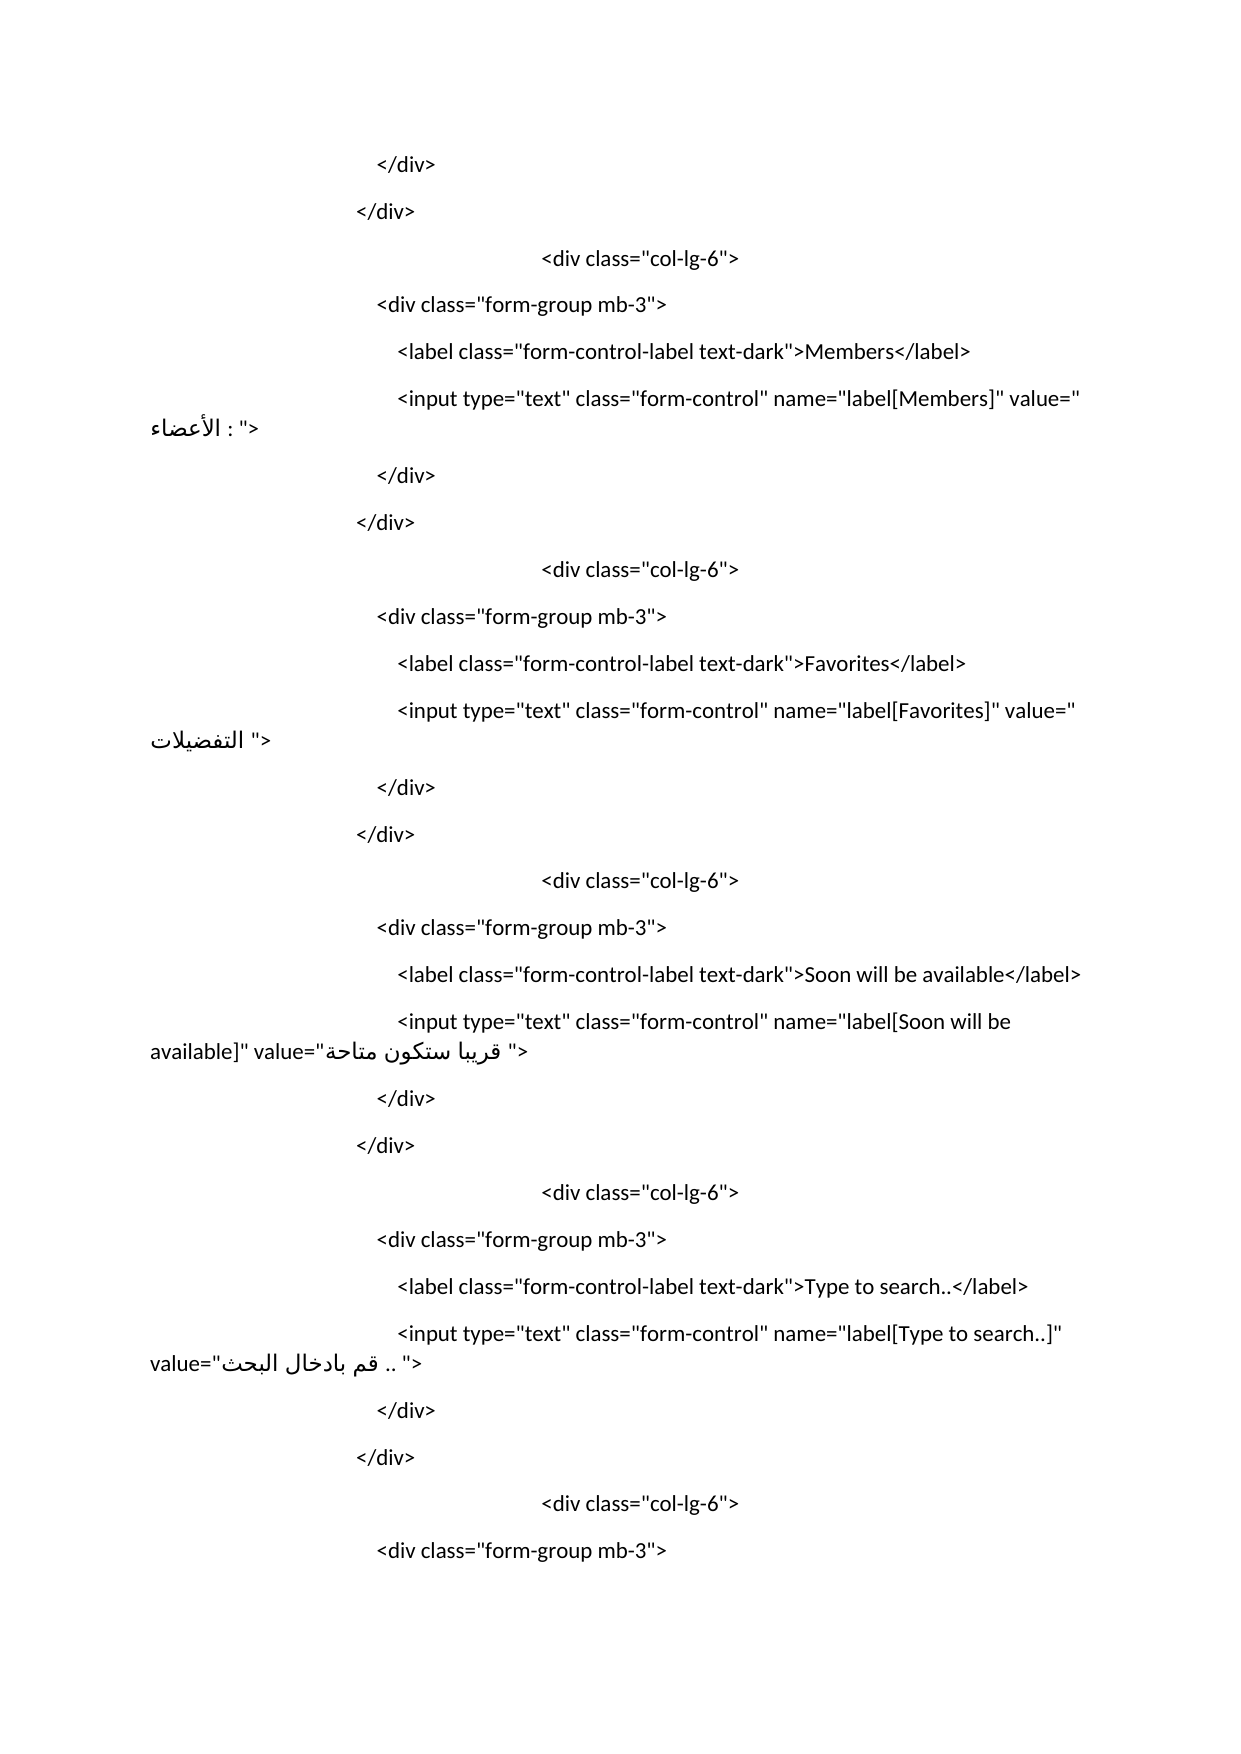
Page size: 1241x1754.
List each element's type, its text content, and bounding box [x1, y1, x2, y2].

text <div class="col-lg-6"> [150, 555, 1090, 583]
text <div class="form-group mb-3"> [150, 1225, 1090, 1253]
text <div class="form-group mb-3"> [150, 291, 1090, 319]
text </div> [150, 461, 1090, 489]
text </div> [150, 150, 1090, 178]
text <label class="form-control-label text-dark">Type to search..</label> [150, 1272, 1090, 1300]
text <div class="form-group mb-3"> [150, 913, 1090, 942]
text <input type="text" class="form-control" name="label[Soon will be available]" value="قريبا ستكون متاحة "> [150, 1007, 1090, 1066]
text </div> [150, 1396, 1090, 1424]
text </div> [150, 820, 1090, 848]
text <label class="form-control-label text-dark">Soon will be available</label> [150, 960, 1090, 988]
text <input type="text" class="form-control" name="label[Members]" value="الأعضاء : "> [150, 384, 1090, 443]
text <input type="text" class="form-control" name="label[Favorites]" value="التفضيلات "> [150, 696, 1090, 754]
text <input type="text" class="form-control" name="label[Type to search..]" value="قم بادخال البحث .. "> [150, 1319, 1090, 1377]
text </div> [150, 773, 1090, 801]
text <div class="col-lg-6"> [150, 1178, 1090, 1206]
text <div class="col-lg-6"> [150, 867, 1090, 895]
text </div> [150, 197, 1090, 225]
text <label class="form-control-label text-dark">Members</label> [150, 337, 1090, 366]
text </div> [150, 508, 1090, 536]
text </div> [150, 1443, 1090, 1471]
text <div class="form-group mb-3"> [150, 1536, 1090, 1564]
text <div class="col-lg-6"> [150, 244, 1090, 272]
text </div> [150, 1084, 1090, 1112]
text <div class="col-lg-6"> [150, 1489, 1090, 1518]
text <label class="form-control-label text-dark">Favorites</label> [150, 649, 1090, 677]
text </div> [150, 1131, 1090, 1159]
text <div class="form-group mb-3"> [150, 602, 1090, 630]
